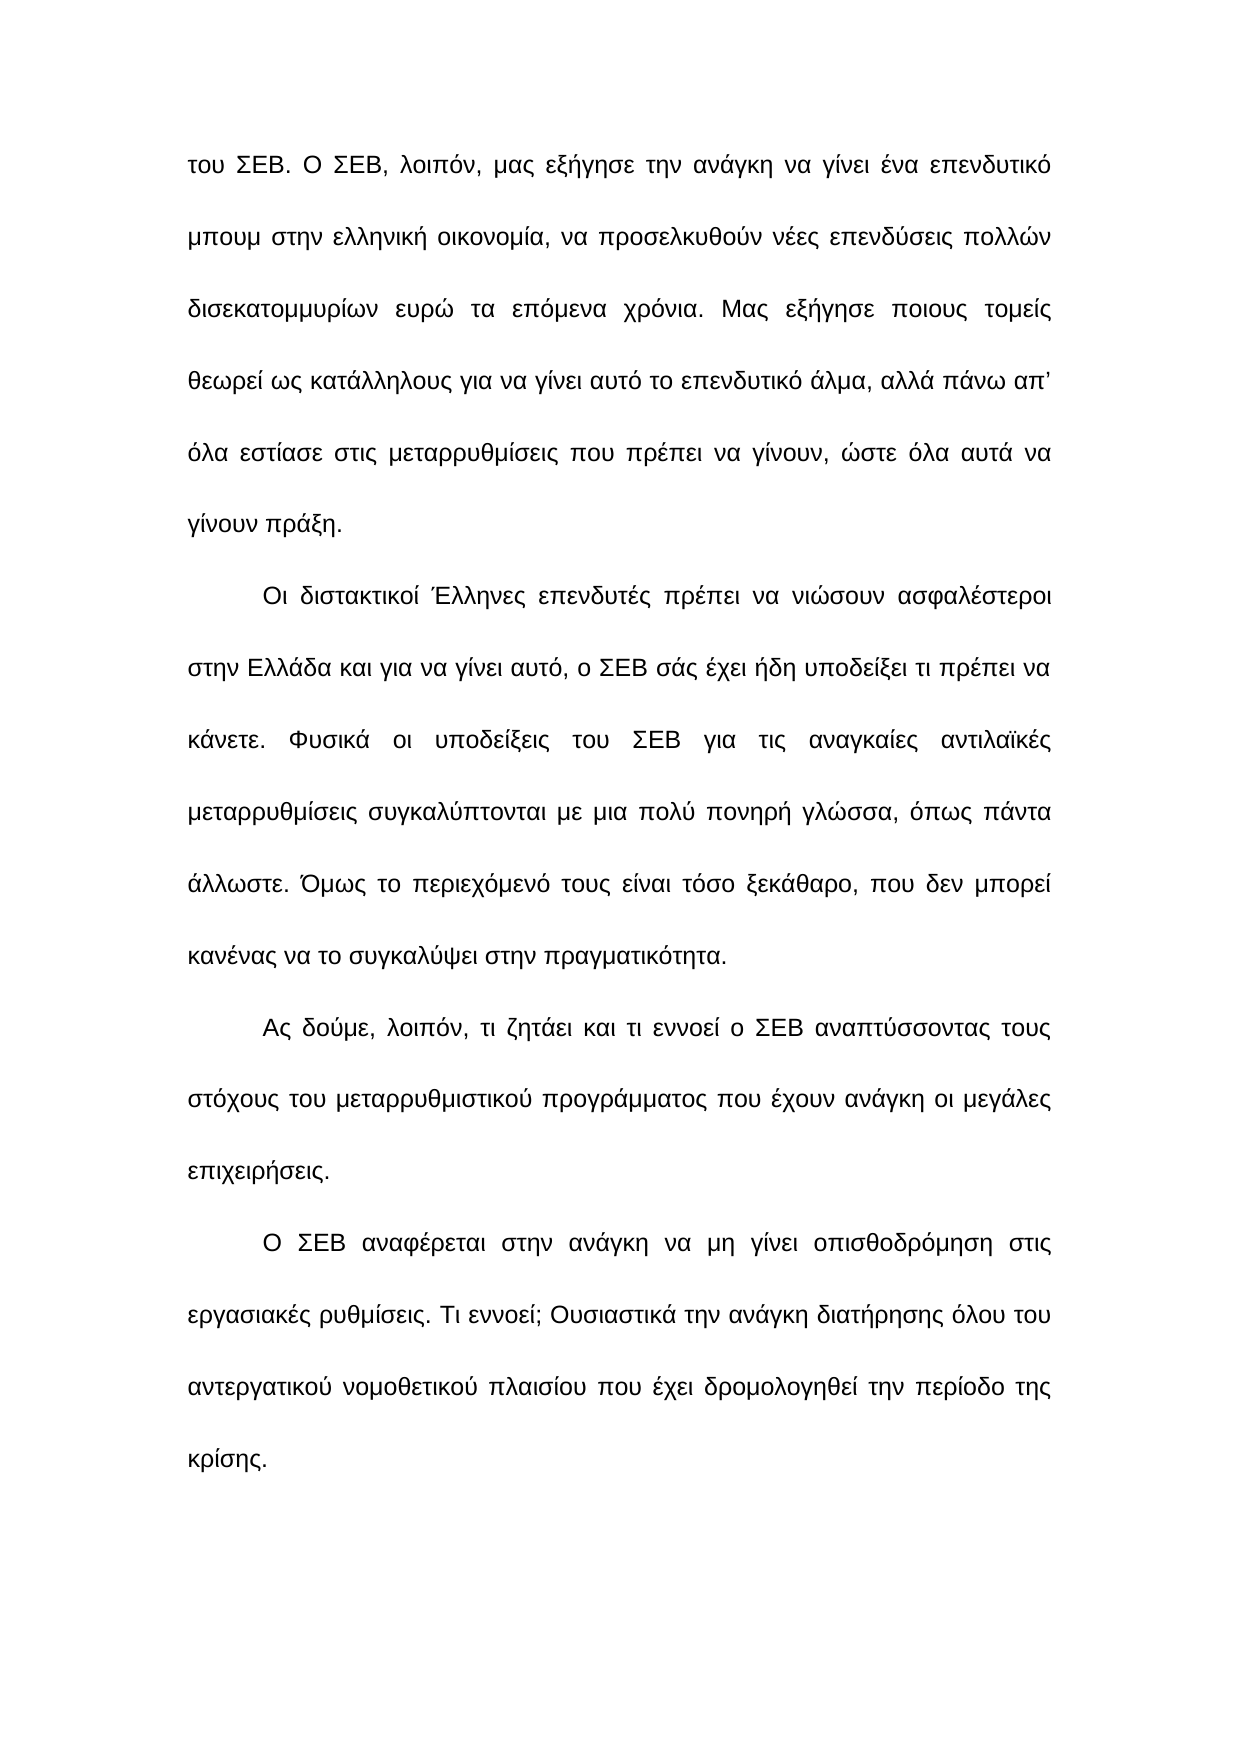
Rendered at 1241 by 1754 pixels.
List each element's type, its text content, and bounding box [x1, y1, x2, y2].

text Οι διστακτικοί Έλληνες επενδυτές πρέπει να νιώσουν ασφαλέστεροι στην Ελλάδα και για να γίνει αυτό, ο ΣΕΒ σάς έχει ήδη υποδείξει τι πρέπει να κάνετε. Φυσικά οι υποδείξεις του ΣΕΒ για τις αναγκαίες αντιλαϊκές μεταρρυθμίσεις συγκαλύπτονται με μια πολύ πονηρή γλώσσα, όπως πάντα άλλωστε. Όμως το περιεχόμενό τους είναι τόσο ξεκάθαρο, που δεν μπορεί κανένας να το συγκαλύψει στην πραγματικότητα. [187, 581, 1053, 969]
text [187, 150, 1053, 538]
text Ο ΣΕΒ αναφέρεται στην ανάγκη να μη γίνει οπισθοδρόμηση στις εργασιακές ρυθμίσεις. Τι εννοεί; Ουσιαστικά την ανάγκη διατήρησης όλου του αντεργατικού νομοθετικού πλαισίου που έχει δρομολογηθεί την περίοδο της κρίσης. [187, 1228, 1053, 1472]
text Ας δούμε, λοιπόν, τι ζητάει και τι εννοεί ο ΣΕΒ αναπτύσσοντας τους στόχους του μεταρρυθμιστικού προγράμματος που έχουν ανάγκη οι μεγάλες επιχειρήσεις. [187, 1012, 1053, 1185]
